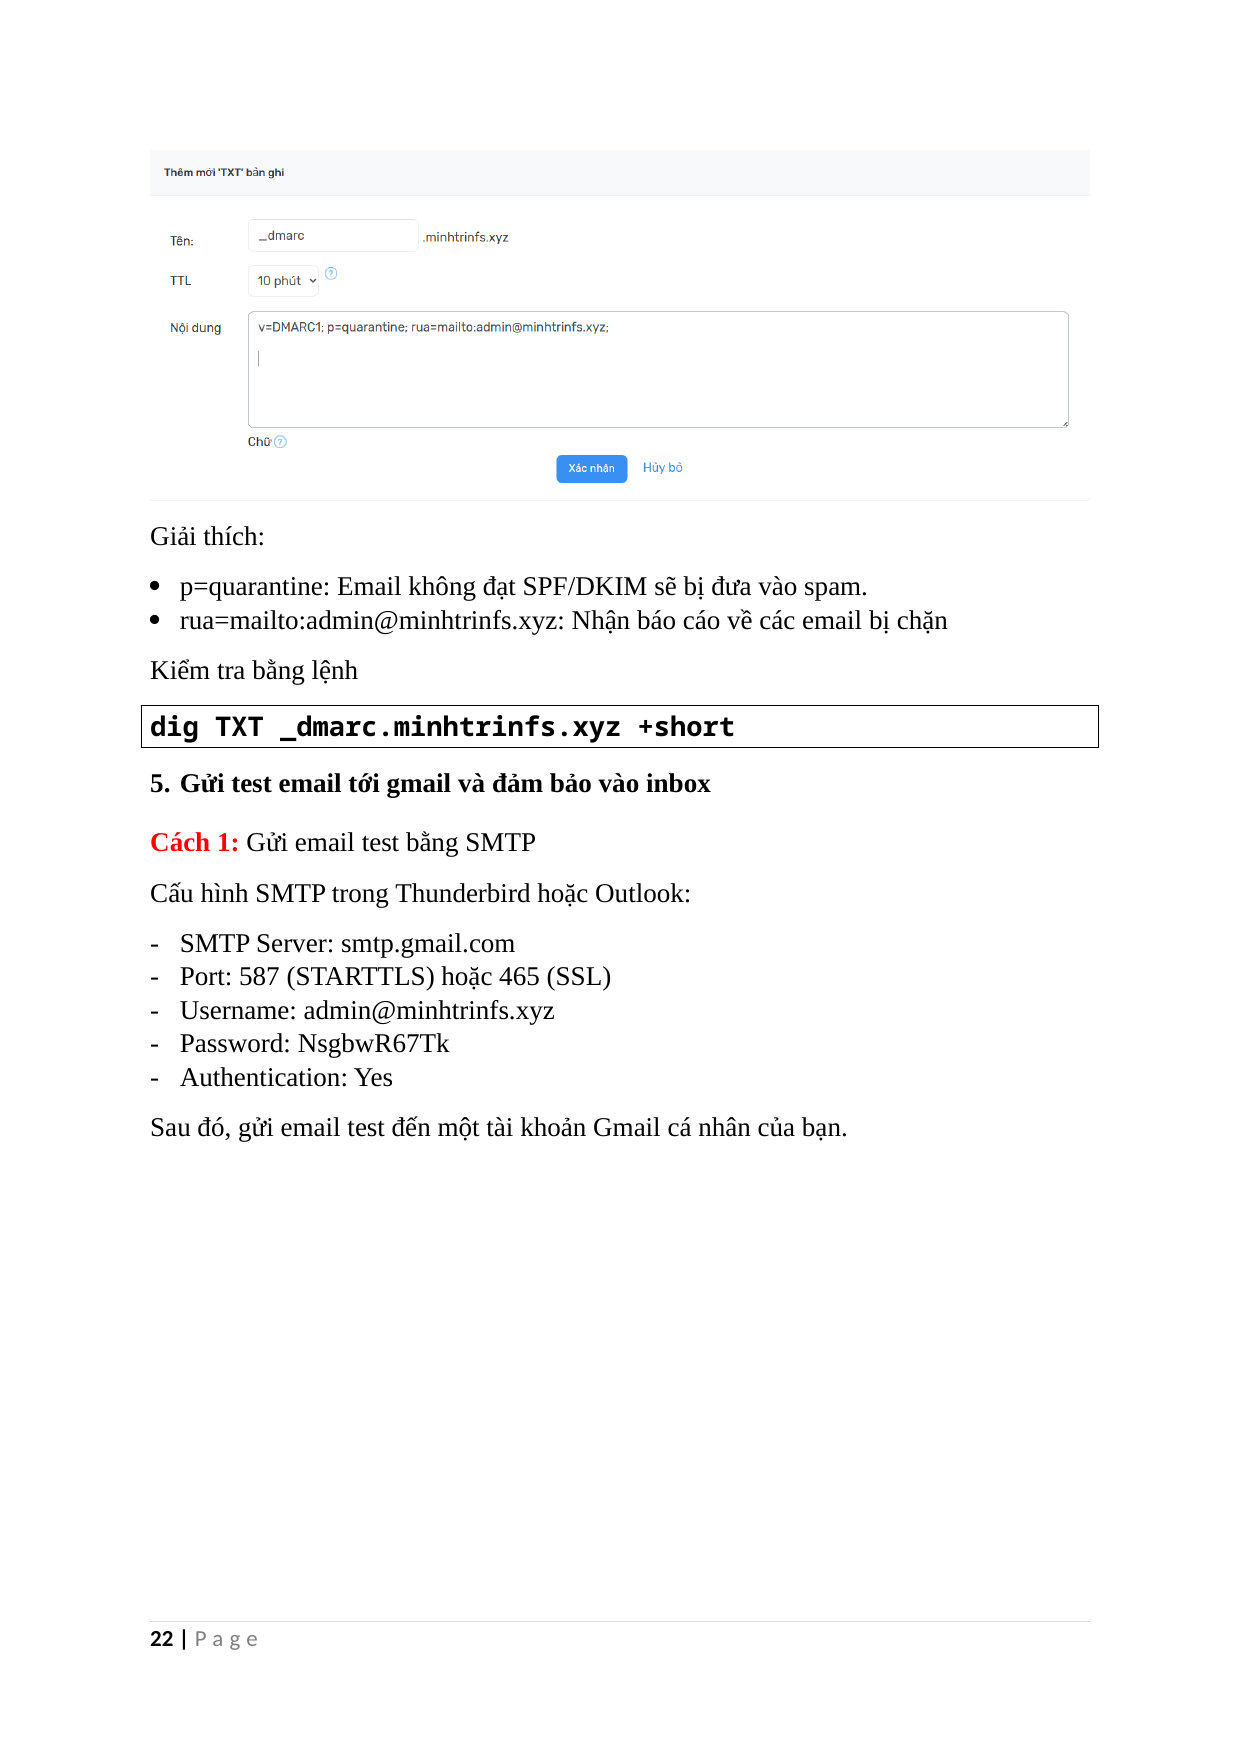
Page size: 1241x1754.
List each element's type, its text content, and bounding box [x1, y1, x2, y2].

list Password: NsgbwR67Tk [150, 1028, 1090, 1059]
list SMTP Server: smtp.gmail.com [150, 927, 1090, 958]
list Authentication: Yes [150, 1061, 1090, 1092]
text Giải thích: [150, 520, 1090, 551]
text Sau đó, gửi email test đến một tài khoản Gmail cá nhân của bạn. [150, 1111, 1090, 1142]
list p=quarantine: Email không đạt SPF/DKIM sẽ bị đưa vào spam. [150, 570, 1090, 602]
text Cấu hình SMTP trong Thunderbird hoặc Outlook: [150, 877, 1090, 908]
text dig TXT _dmarc.minhtrinfs.xyz +short [142, 706, 1098, 747]
list Username: admin@minhtrinfs.xyz [150, 994, 1090, 1025]
subtitle Gửi test email tới gmail và đảm bảo vào inbox [150, 767, 1090, 798]
picture [150, 150, 1091, 502]
list rua=mailto:admin@minhtrinfs.xyz: Nhận báo cáo về các email bị chặn [150, 604, 1090, 635]
text Kiểm tra bằng lệnh [150, 654, 1090, 686]
text Cách 1: Gửi email test bằng SMTP [150, 827, 1090, 858]
list Port: 587 (STARTTLS) hoặc 465 (SSL) [150, 961, 1090, 992]
